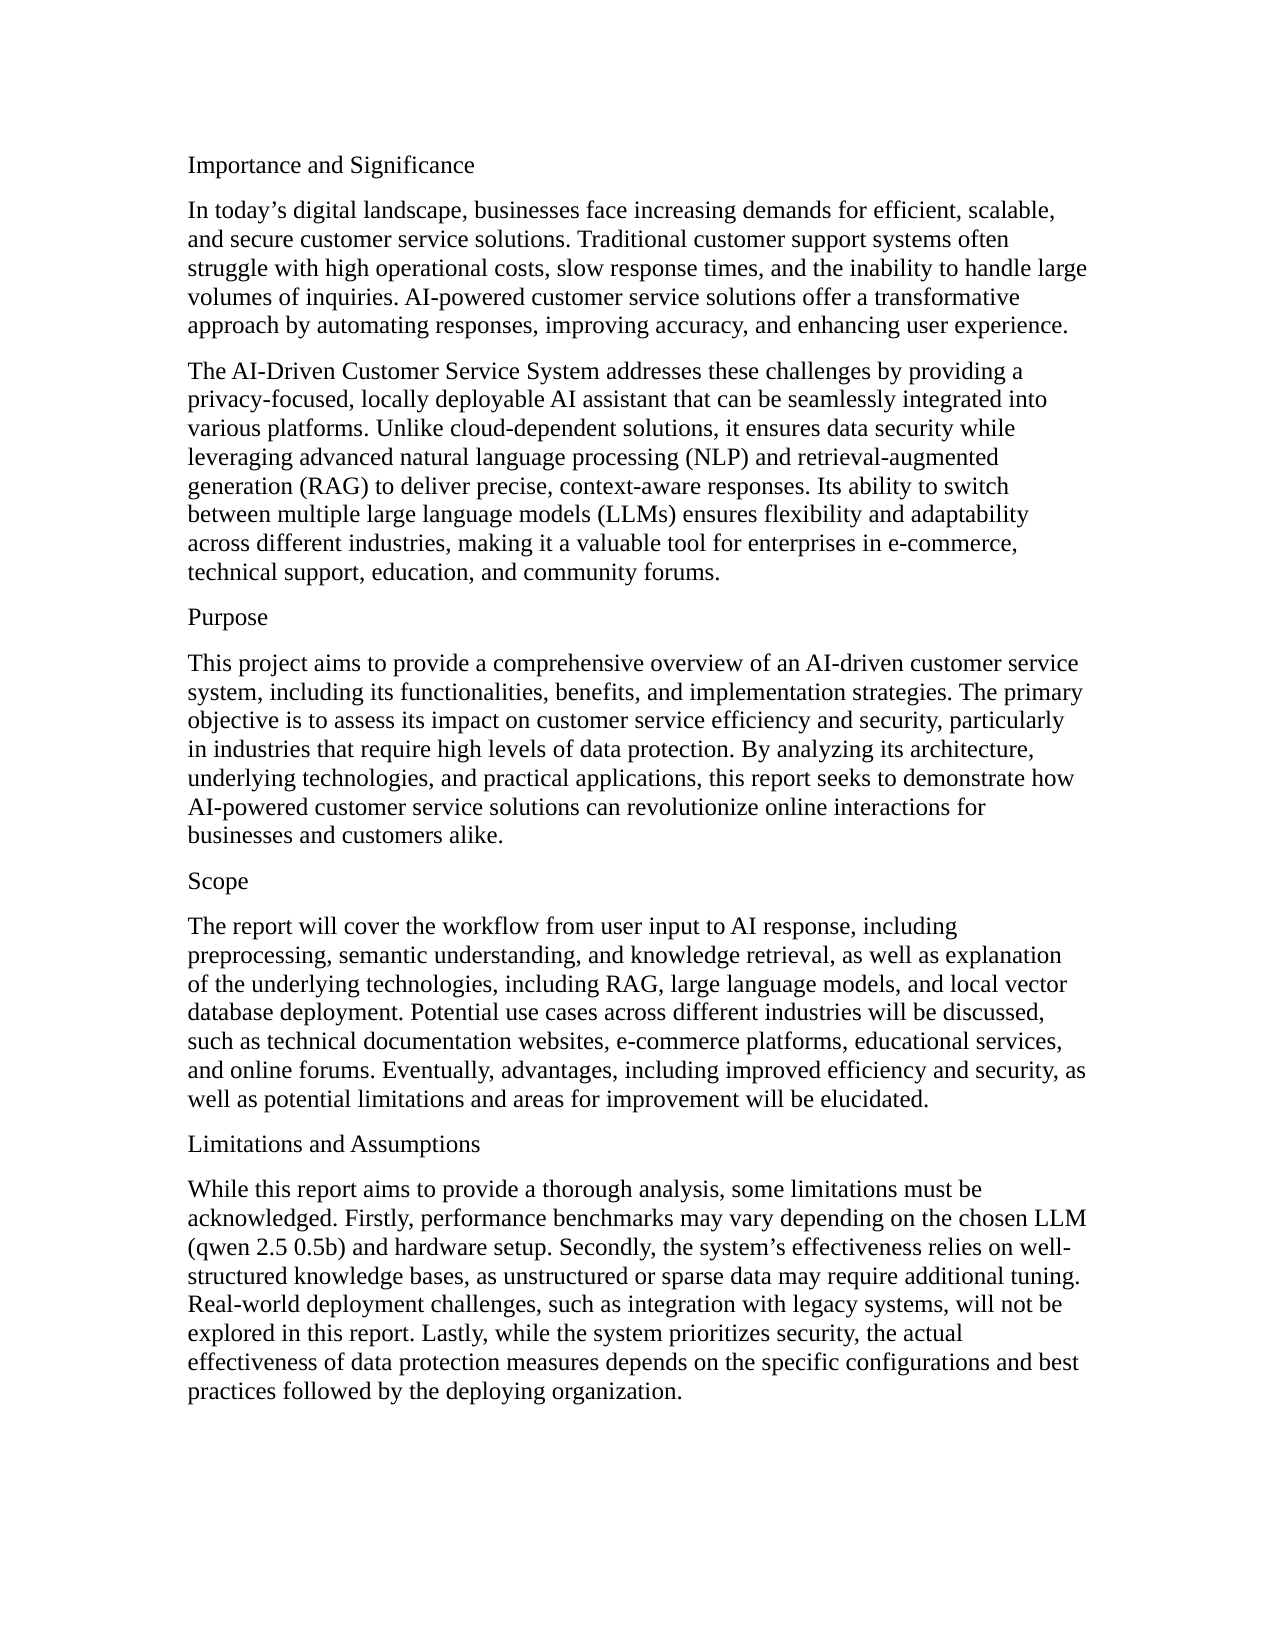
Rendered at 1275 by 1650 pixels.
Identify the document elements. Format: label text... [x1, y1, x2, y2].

text While this report aims to provide a thorough analysis, some limitations must be acknowledged. Firstly, performance benchmarks may vary depending on the chosen LLM (qwen 2.5 0.5b) and hardware setup. Secondly, the system’s effectiveness relies on well-structured knowledge bases, as unstructured or sparse data may require additional tuning. Real-world deployment challenges, such as integration with legacy systems, will not be explored in this report. Lastly, while the system prioritizes security, the actual effectiveness of data protection measures depends on the specific configurations and best practices followed by the deploying organization. [187, 1174, 1087, 1404]
text Importance and Significance [187, 150, 1087, 179]
text The report will cover the workflow from user input to AI response, including preprocessing, semantic understanding, and knowledge retrieval, as well as explanation of the underlying technologies, including RAG, large language models, and local vector database deployment. Potential use cases across different industries will be discussed, such as technical documentation websites, e-commerce platforms, educational services, and online forums. Eventually, advantages, including improved efficiency and security, as well as potential limitations and areas for improvement will be elucidated. [187, 911, 1087, 1112]
text This project aims to provide a comprehensive overview of an AI-driven customer service system, including its functionalities, benefits, and implementation strategies. The primary objective is to assess its impact on customer service efficiency and security, particularly in industries that require high levels of data protection. By analyzing its architecture, underlying technologies, and practical applications, this report seeks to demonstrate how AI-powered customer service solutions can revolutionize online interactions for businesses and customers alike. [187, 648, 1087, 849]
text In today’s digital landscape, businesses face increasing demands for efficient, scalable, and secure customer service solutions. Traditional customer support systems often struggle with high operational costs, slow response times, and the inability to handle large volumes of inquiries. AI-powered customer service solutions offer a transformative approach by automating responses, improving accuracy, and enhancing user experience. [187, 195, 1087, 339]
text Purpose [187, 602, 1087, 631]
text The AI-Driven Customer Service System addresses these challenges by providing a privacy-focused, locally deployable AI assistant that can be seamlessly integrated into various platforms. Unlike cloud-dependent solutions, it ensures data security while leveraging advanced natural language processing (NLP) and retrieval-augmented generation (RAG) to deliver precise, context-aware responses. Its ability to switch between multiple large language models (LLMs) ensures flexibility and adaptability across different industries, making it a valuable tool for enterprises in e-commerce, technical support, education, and community forums. [187, 356, 1087, 586]
text Scope [187, 866, 1087, 894]
text Limitations and Assumptions [187, 1129, 1087, 1158]
